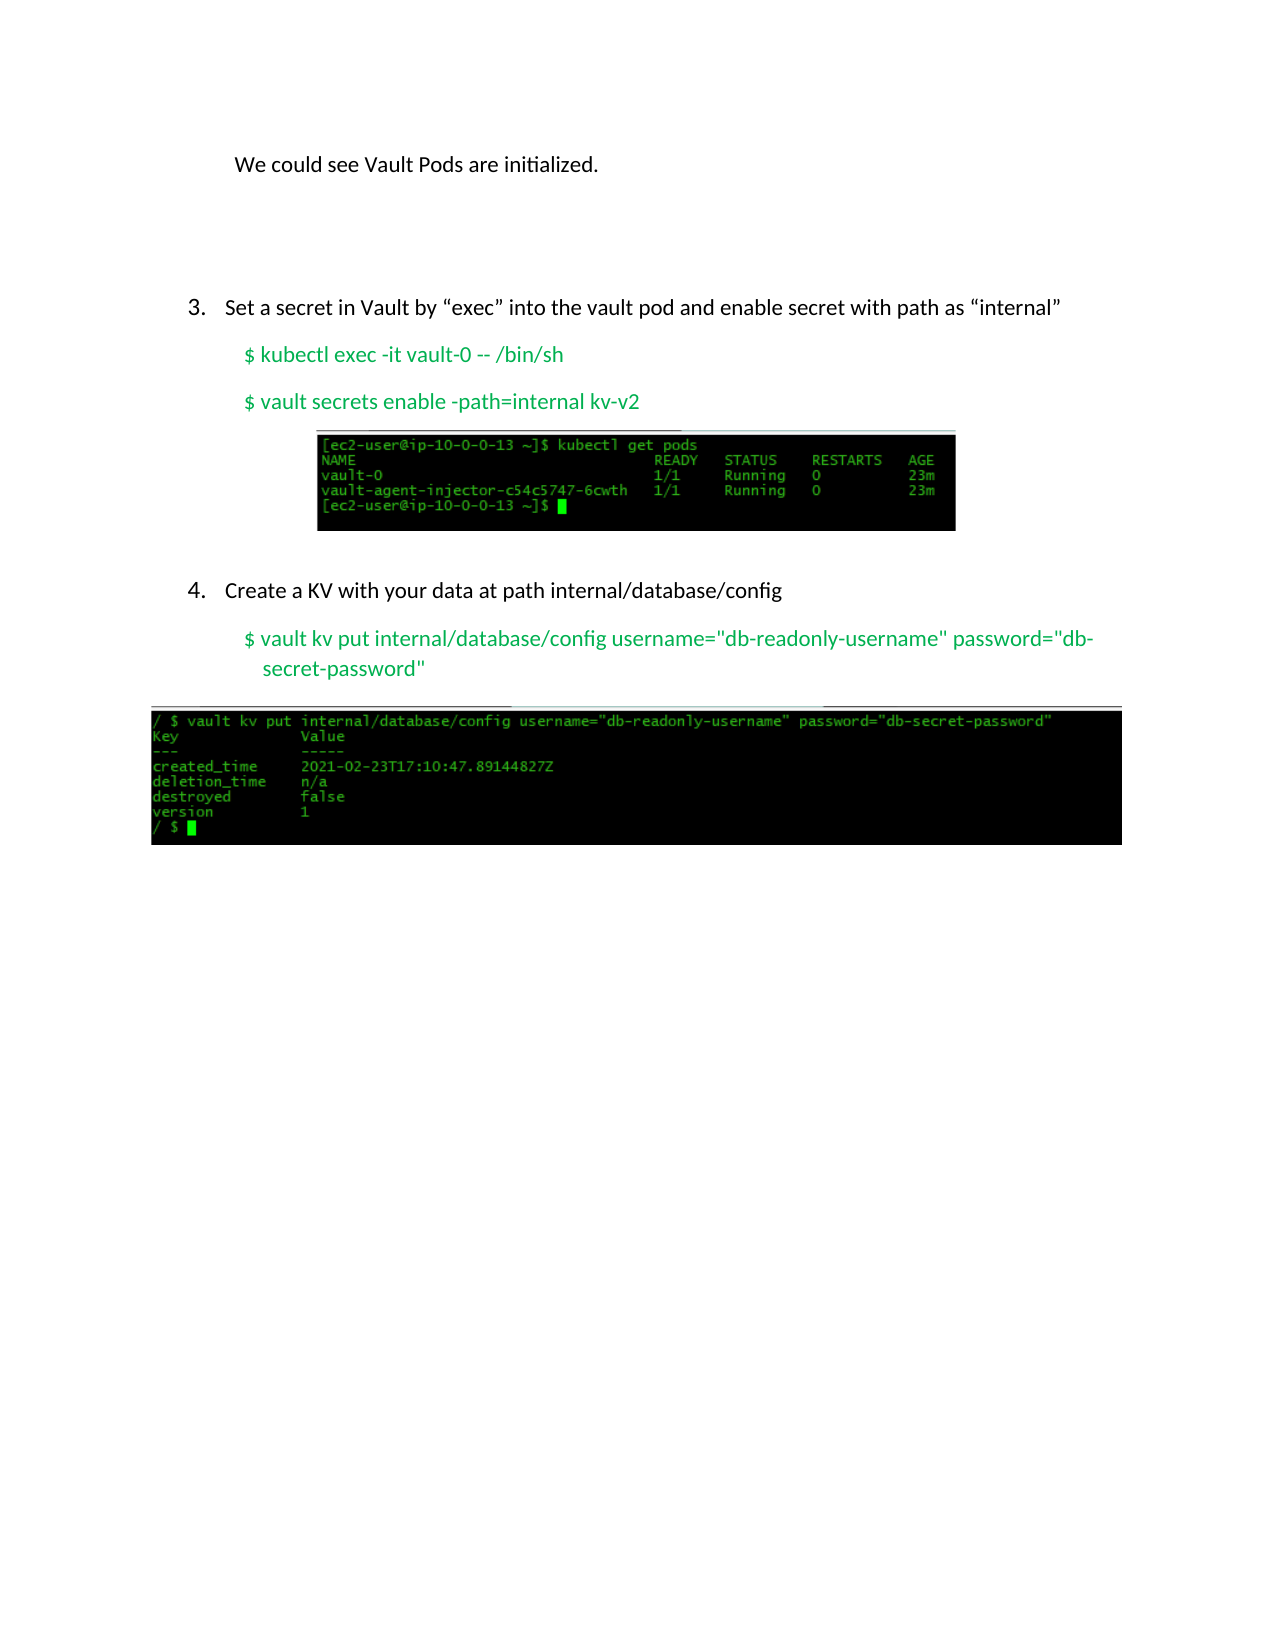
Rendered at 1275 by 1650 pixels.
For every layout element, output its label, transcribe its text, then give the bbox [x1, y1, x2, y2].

picture [315, 430, 956, 529]
text We could see Vault Pods are initialized. [234, 150, 1125, 178]
list Create a KV with your data at path internal/database/config [187, 574, 1125, 605]
picture [150, 706, 1122, 844]
text $ kubectl exec -it vault-0 -- /bin/sh [150, 340, 1125, 368]
list Set a secret in Vault by “exec” into the vault pod and enable secret with path as “internal” [187, 291, 1125, 321]
text $ vault kv put internal/database/config username="db-readonly-username" password="db-secret-password" [244, 624, 1125, 682]
text $ vault secrets enable -path=internal kv-v2 [150, 387, 1125, 415]
